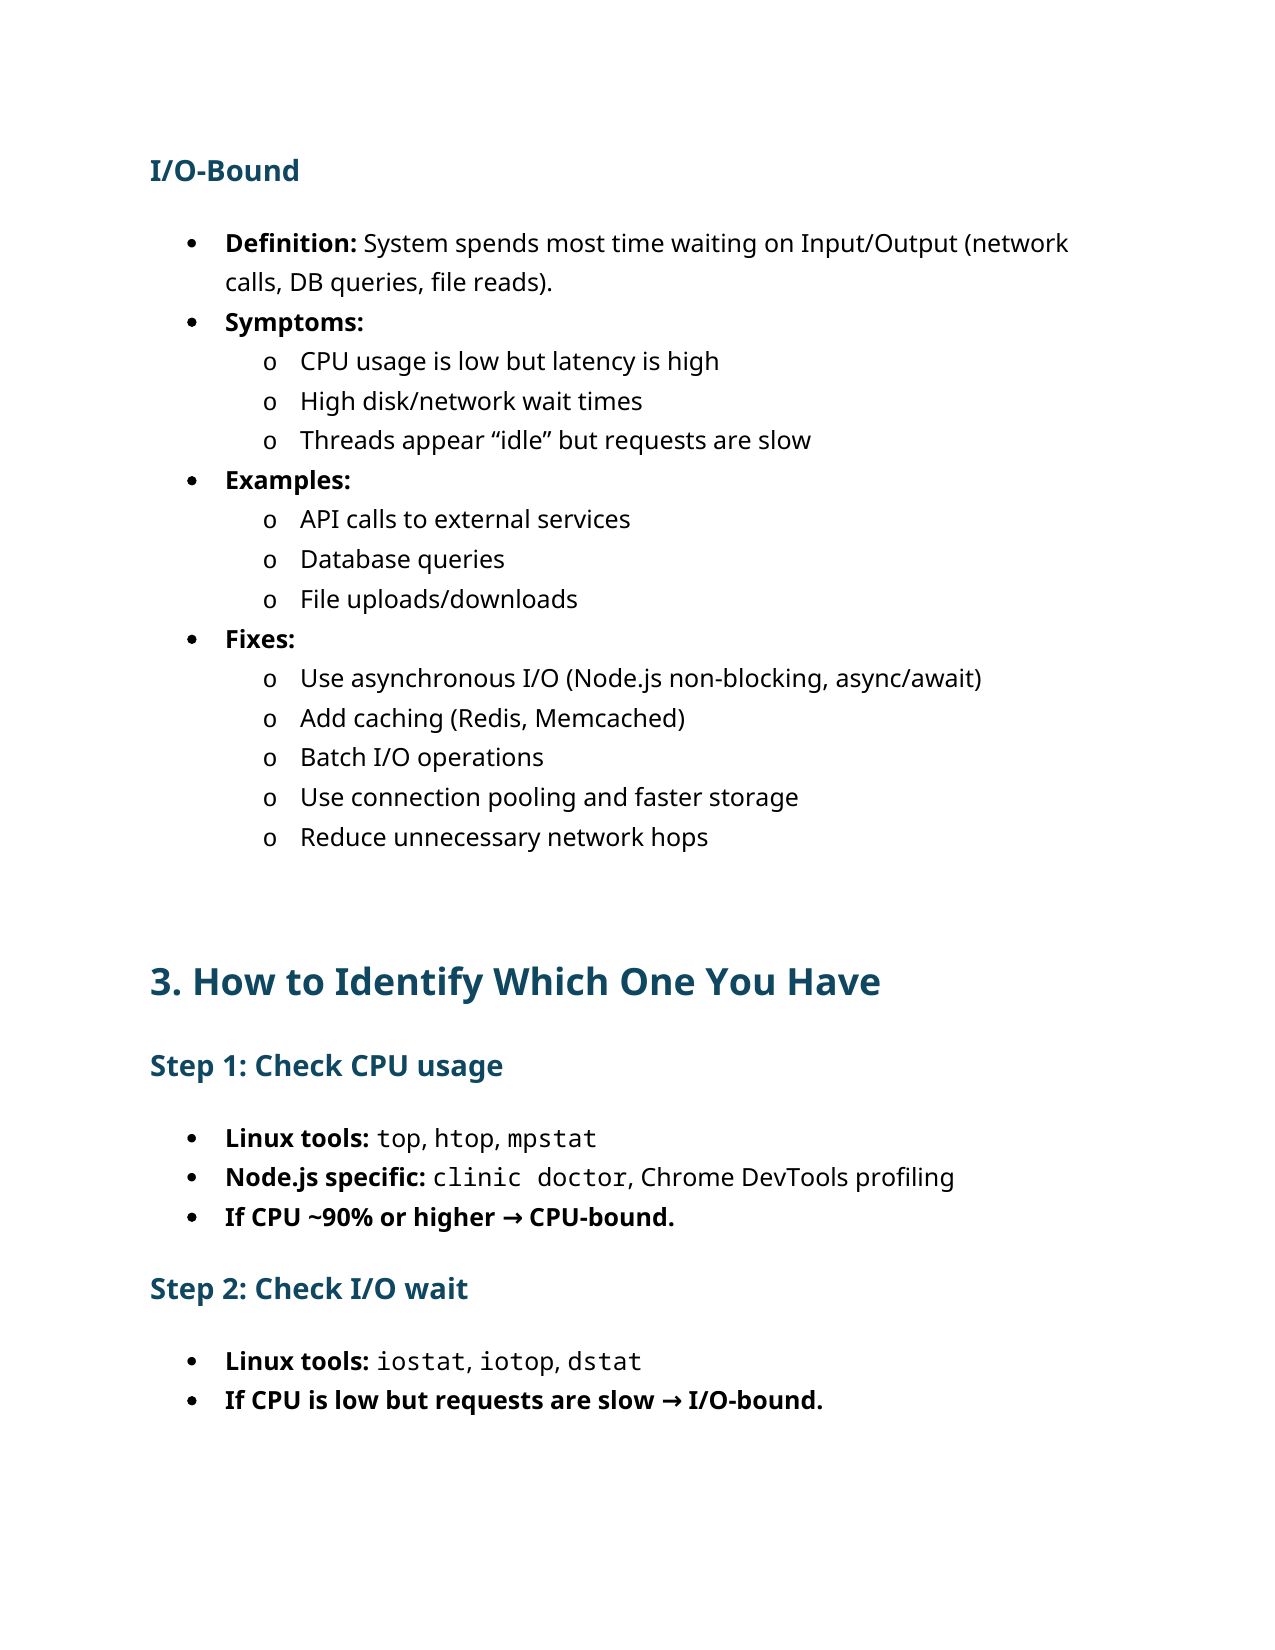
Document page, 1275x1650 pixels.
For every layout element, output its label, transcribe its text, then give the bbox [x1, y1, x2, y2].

list Linux tools: top, htop, mpstat [187, 1120, 1125, 1154]
list Definition: System spends most time waiting on Input/Output (network calls, DB queries, file reads). [187, 225, 1125, 299]
list Fixes: [187, 621, 1125, 655]
list Use connection pooling and faster storage [262, 780, 1125, 814]
list High disk/network wait times [262, 383, 1125, 418]
list If CPU ~90% or higher → CPU-bound. [187, 1199, 1125, 1233]
list Linux tools: iostat, iotop, dstat [187, 1343, 1125, 1377]
list If CPU is low but requests are slow → I/O-bound. [187, 1383, 1125, 1417]
list Add caching (Redis, Memcached) [262, 700, 1125, 735]
list Threads appear “idle” but requests are slow [262, 423, 1125, 457]
subtitle Step 2: Check I/O wait [150, 1268, 1125, 1308]
list Reduce unnecessary network hops [262, 819, 1125, 854]
list File uploads/downloads [262, 582, 1125, 616]
list CPU usage is low but latency is high [262, 344, 1125, 378]
list Examples: [187, 463, 1125, 497]
list Node.js specific: clinic doctor, Chrome DevTools profiling [187, 1160, 1125, 1194]
list Use asynchronous I/O (Node.js non-blocking, async/await) [262, 661, 1125, 695]
subtitle Step 1: Check CPU usage [150, 1045, 1125, 1085]
subtitle I/O-Bound [150, 150, 1125, 190]
list Batch I/O operations [262, 740, 1125, 774]
list Symptoms: [187, 304, 1125, 338]
list Database queries [262, 542, 1125, 576]
subtitle 3. How to Identify Which One You Have [150, 955, 1125, 1006]
list API calls to external services [262, 502, 1125, 536]
